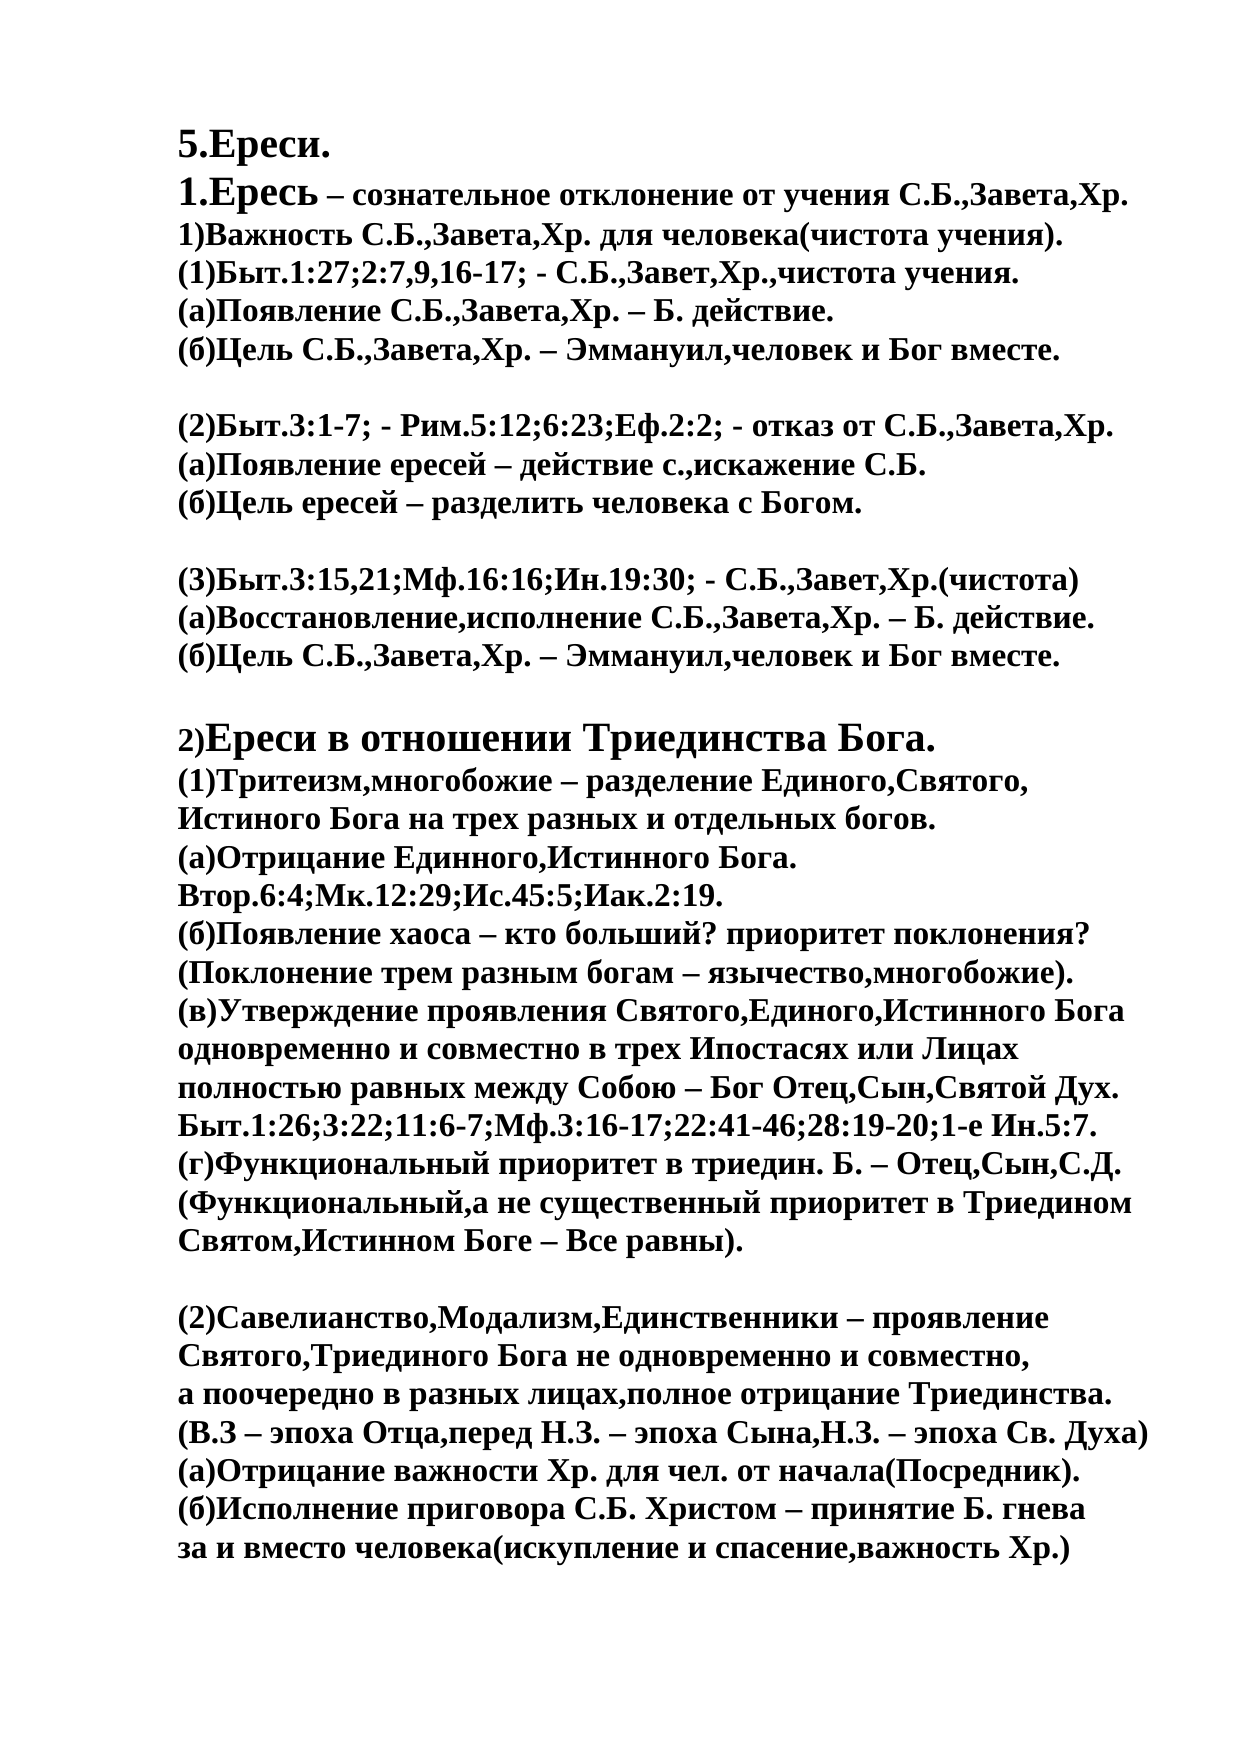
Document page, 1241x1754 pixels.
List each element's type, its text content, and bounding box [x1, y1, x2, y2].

text (а)Отрицание Единного,Истинного Бога. [177, 837, 1152, 875]
text (б)Цель С.Б.,Завета,Хр. – Эммануил,человек и Бог вместе. [177, 636, 1152, 674]
text (г)Функциональный приоритет в триедин. Б. – Отец,Сын,С.Д. [177, 1143, 1152, 1182]
text (а)Отрицание важности Хр. для чел. от начала(Посредник). [177, 1450, 1152, 1488]
text (Функциональный,а не существенный приоритет в Триедином Святом,Истинном Боге – Все равны). [177, 1182, 1152, 1258]
text Быт.1:26;3:22;11:6-7;Мф.3:16-17;22:41-46;28:19-20;1-е Ин.5:7. [177, 1105, 1152, 1143]
text Истиного Бога на трех разных и отдельных богов. [177, 798, 1152, 837]
text (а)Восстановление,исполнение С.Б.,Завета,Хр. – Б. действие. [177, 597, 1152, 636]
text (1)Тритеизм,многобожие – разделение Единого,Святого, [177, 760, 1152, 798]
text 1.Ересь – сознательное отклонение от учения С.Б.,Завета,Хр. [177, 166, 1152, 214]
text (в)Утверждение проявления Святого,Единого,Истинного Бога одновременно и совместно в трех Ипостасях или Лицах [177, 990, 1152, 1067]
text (3)Быт.3:15,21;Мф.16:16;Ин.19:30; - С.Б.,Завет,Хр.(чистота) [177, 559, 1152, 597]
text 1)Важность С.Б.,Завета,Хр. для человека(чистота учения). [177, 214, 1152, 252]
text (2)Савелианство,Модализм,Единственники – проявление Святого,Триединого Бога не одновременно и совместно, [177, 1297, 1152, 1373]
text 5.Ереси. [177, 118, 1152, 166]
text (б)Цель ересей – разделить человека с Богом. [177, 482, 1152, 521]
text за и вместо человека(искупление и спасение,важность Хр.) [177, 1527, 1152, 1565]
text (Поклонение трем разным богам – язычество,многобожие). [177, 952, 1152, 990]
text (б)Исполнение приговора С.Б. Христом – принятие Б. гнева [177, 1488, 1152, 1527]
text Втор.6:4;Мк.12:29;Ис.45:5;Иак.2:19. [177, 875, 1152, 913]
text полностью равных между Собою – Бог Отец,Сын,Святой Дух. [177, 1067, 1152, 1105]
text (В.З – эпоха Отца,перед Н.З. – эпоха Сына,Н.З. – эпоха Св. Духа) [177, 1412, 1152, 1450]
text (б)Цель С.Б.,Завета,Хр. – Эммануил,человек и Бог вместе. [177, 329, 1152, 367]
text (а)Появление С.Б.,Завета,Хр. – Б. действие. [177, 291, 1152, 329]
text а поочередно в разных лицах,полное отрицание Триединства. [177, 1373, 1152, 1412]
text (б)Появление хаоса – кто больший? приоритет поклонения? [177, 913, 1152, 952]
text (а)Появление ересей – действие с.,искажение С.Б. [177, 444, 1152, 482]
text (2)Быт.3:1-7; - Рим.5:12;6:23;Еф.2:2; - отказ от С.Б.,Завета,Хр. [177, 406, 1152, 444]
text (1)Быт.1:27;2:7,9,16-17; - С.Б.,Завет,Хр.,чистота учения. [177, 252, 1152, 291]
text 2)Ереси в отношении Триединства Бога. [177, 712, 1152, 760]
